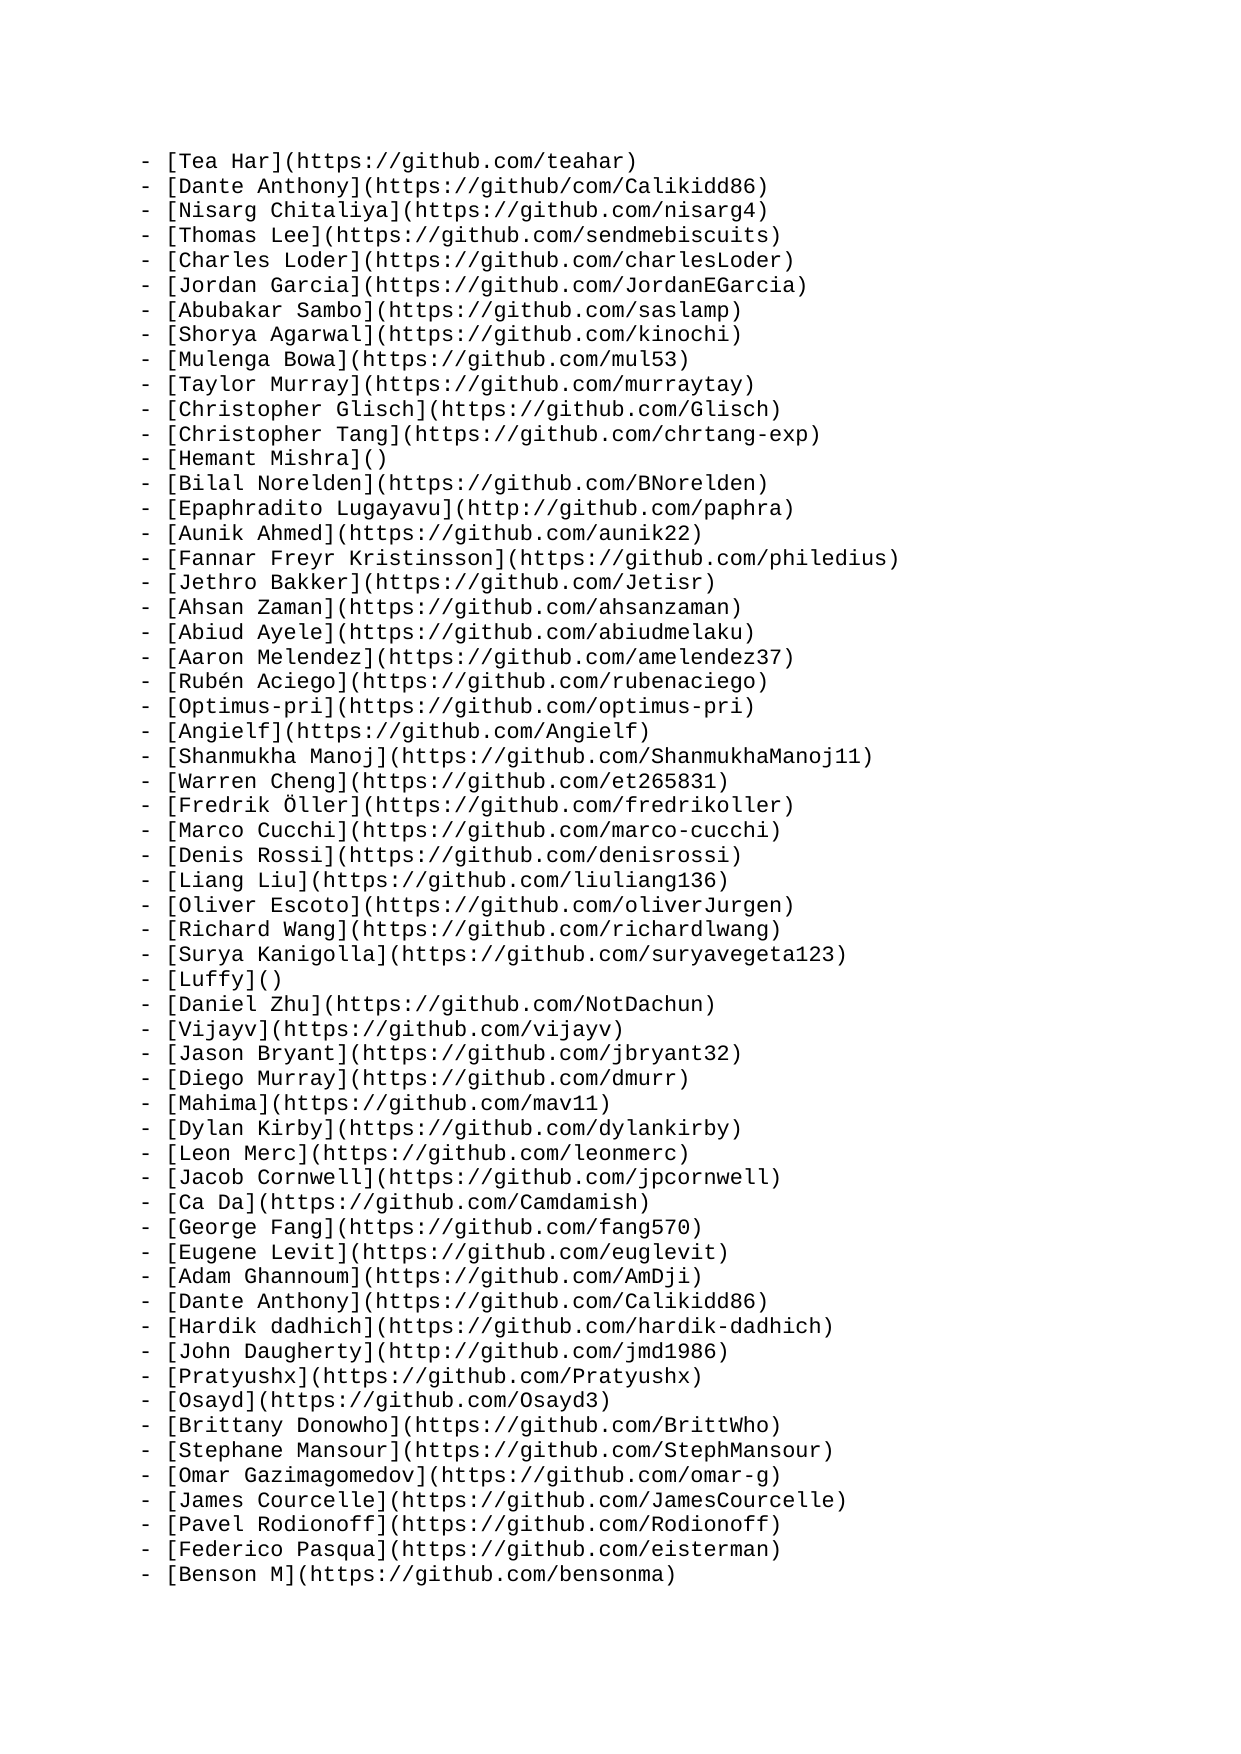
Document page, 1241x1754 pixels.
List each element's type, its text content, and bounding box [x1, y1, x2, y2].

text - [Daniel Zhu](https://github.com/NotDachun) [139, 993, 1101, 1018]
text - [Optimus-pri](https://github.com/optimus-pri) [139, 695, 1101, 720]
text - [Christopher Glisch](https://github.com/Glisch) [139, 398, 1101, 423]
text - [Rubén Aciego](https://github.com/rubenaciego) [139, 671, 1101, 695]
text - [Brittany Donowho](https://github.com/BrittWho) [139, 1414, 1101, 1439]
text - [Marco Cucchi](https://github.com/marco-cucchi) [139, 819, 1101, 844]
text - [Denis Rossi](https://github.com/denisrossi) [139, 844, 1101, 869]
text - [Liang Liu](https://github.com/liuliang136) [139, 869, 1101, 894]
text - [Oliver Escoto](https://github.com/oliverJurgen) [139, 894, 1101, 918]
text - [Bilal Norelden](https://github.com/BNorelden) [139, 472, 1101, 497]
text - [Fredrik Öller](https://github.com/fredrikoller) [139, 794, 1101, 819]
text - [James Courcelle](https://github.com/JamesCourcelle) [139, 1489, 1101, 1513]
text - [Shorya Agarwal](https://github.com/kinochi) [139, 323, 1101, 348]
text - [Osayd](https://github.com/Osayd3) [139, 1389, 1101, 1414]
text - [Jason Bryant](https://github.com/jbryant32) [139, 1042, 1101, 1067]
text - [Surya Kanigolla](https://github.com/suryavegeta123) [139, 943, 1101, 968]
text - [Warren Cheng](https://github.com/et265831) [139, 770, 1101, 794]
text - [Epaphradito Lugayavu](http://github.com/paphra) [139, 497, 1101, 522]
text - [George Fang](https://github.com/fang570) [139, 1216, 1101, 1241]
text - [Abubakar Sambo](https://github.com/saslamp) [139, 299, 1101, 323]
text - [Dante Anthony](https://github/com/Calikidd86) [139, 175, 1101, 199]
text - [Vijayv](https://github.com/vijayv) [139, 1018, 1101, 1042]
text - [Jacob Cornwell](https://github.com/jpcornwell) [139, 1166, 1101, 1191]
text - [Charles Loder](https://github.com/charlesLoder) [139, 249, 1101, 274]
text - [Mahima](https://github.com/mav11) [139, 1092, 1101, 1117]
text - [Ahsan Zaman](https://github.com/ahsanzaman) [139, 596, 1101, 621]
text - [Dante Anthony](https://github.com/Calikidd86) [139, 1290, 1101, 1315]
text - [Federico Pasqua](https://github.com/eisterman) [139, 1538, 1101, 1563]
text - [Adam Ghannoum](https://github.com/AmDji) [139, 1266, 1101, 1290]
text - [John Daugherty](http://github.com/jmd1986) [139, 1340, 1101, 1365]
text - [Stephane Mansour](https://github.com/StephMansour) [139, 1439, 1101, 1464]
text - [Luffy]() [139, 968, 1101, 993]
text - [Jethro Bakker](https://github.com/Jetisr) [139, 571, 1101, 596]
text - [Ca Da](https://github.com/Camdamish) [139, 1191, 1101, 1216]
text - [Hardik dadhich](https://github.com/hardik-dadhich) [139, 1315, 1101, 1340]
text - [Thomas Lee](https://github.com/sendmebiscuits) [139, 224, 1101, 249]
text - [Benson M](https://github.com/bensonma) [139, 1563, 1101, 1588]
text - [Shanmukha Manoj](https://github.com/ShanmukhaManoj11) [139, 745, 1101, 770]
text - [Leon Merc](https://github.com/leonmerc) [139, 1142, 1101, 1166]
text - [Fannar Freyr Kristinsson](https://github.com/philedius) [139, 547, 1101, 571]
text - [Angielf](https://github.com/Angielf) [139, 720, 1101, 745]
text - [Mulenga Bowa](https://github.com/mul53) [139, 348, 1101, 373]
text - [Jordan Garcia](https://github.com/JordanEGarcia) [139, 274, 1101, 299]
text - [Eugene Levit](https://github.com/euglevit) [139, 1241, 1101, 1266]
text - [Diego Murray](https://github.com/dmurr) [139, 1067, 1101, 1092]
text - [Omar Gazimagomedov](https://github.com/omar-g) [139, 1464, 1101, 1489]
text - [Dylan Kirby](https://github.com/dylankirby) [139, 1117, 1101, 1142]
text - [Pavel Rodionoff](https://github.com/Rodionoff) [139, 1513, 1101, 1538]
text - [Pratyushx](https://github.com/Pratyushx) [139, 1365, 1101, 1389]
text - [Hemant Mishra]() [139, 447, 1101, 472]
text - [Aunik Ahmed](https://github.com/aunik22) [139, 522, 1101, 547]
text - [Christopher Tang](https://github.com/chrtang-exp) [139, 423, 1101, 447]
text - [Tea Har](https://github.com/teahar) [139, 150, 1101, 175]
text - [Abiud Ayele](https://github.com/abiudmelaku) [139, 621, 1101, 646]
text - [Richard Wang](https://github.com/richardlwang) [139, 918, 1101, 943]
text - [Aaron Melendez](https://github.com/amelendez37) [139, 646, 1101, 671]
text - [Nisarg Chitaliya](https://github.com/nisarg4) [139, 199, 1101, 224]
text - [Taylor Murray](https://github.com/murraytay) [139, 373, 1101, 398]
